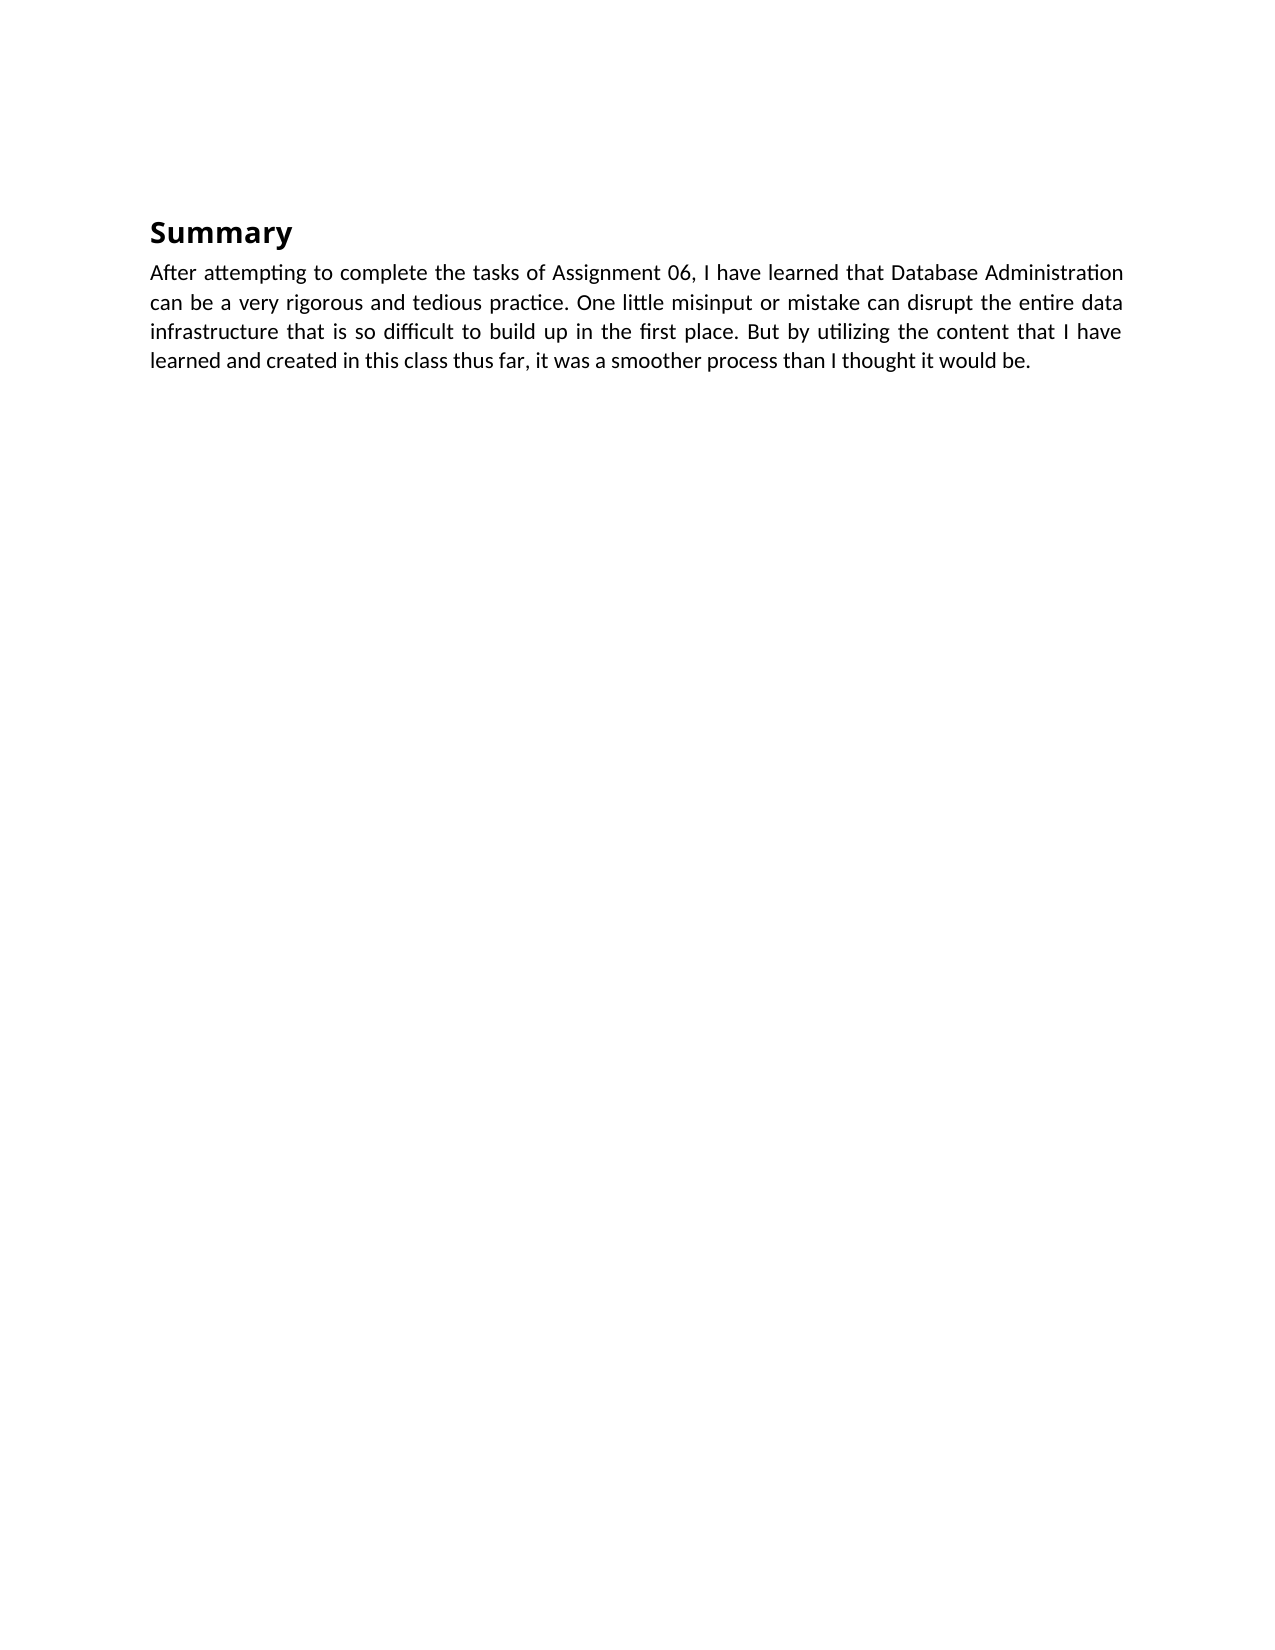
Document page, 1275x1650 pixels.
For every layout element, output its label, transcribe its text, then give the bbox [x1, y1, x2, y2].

text After attempting to complete the tasks of Assignment 06, I have learned that Database Administration can be a very rigorous and tedious practice. One little misinput or mistake can disrupt the entire data infrastructure that is so difficult to build up in the first place. But by utilizing the content that I have learned and created in this class thus far, it was a smoother process than I thought it would be. [150, 258, 1125, 375]
subtitle Summary [150, 213, 1125, 252]
